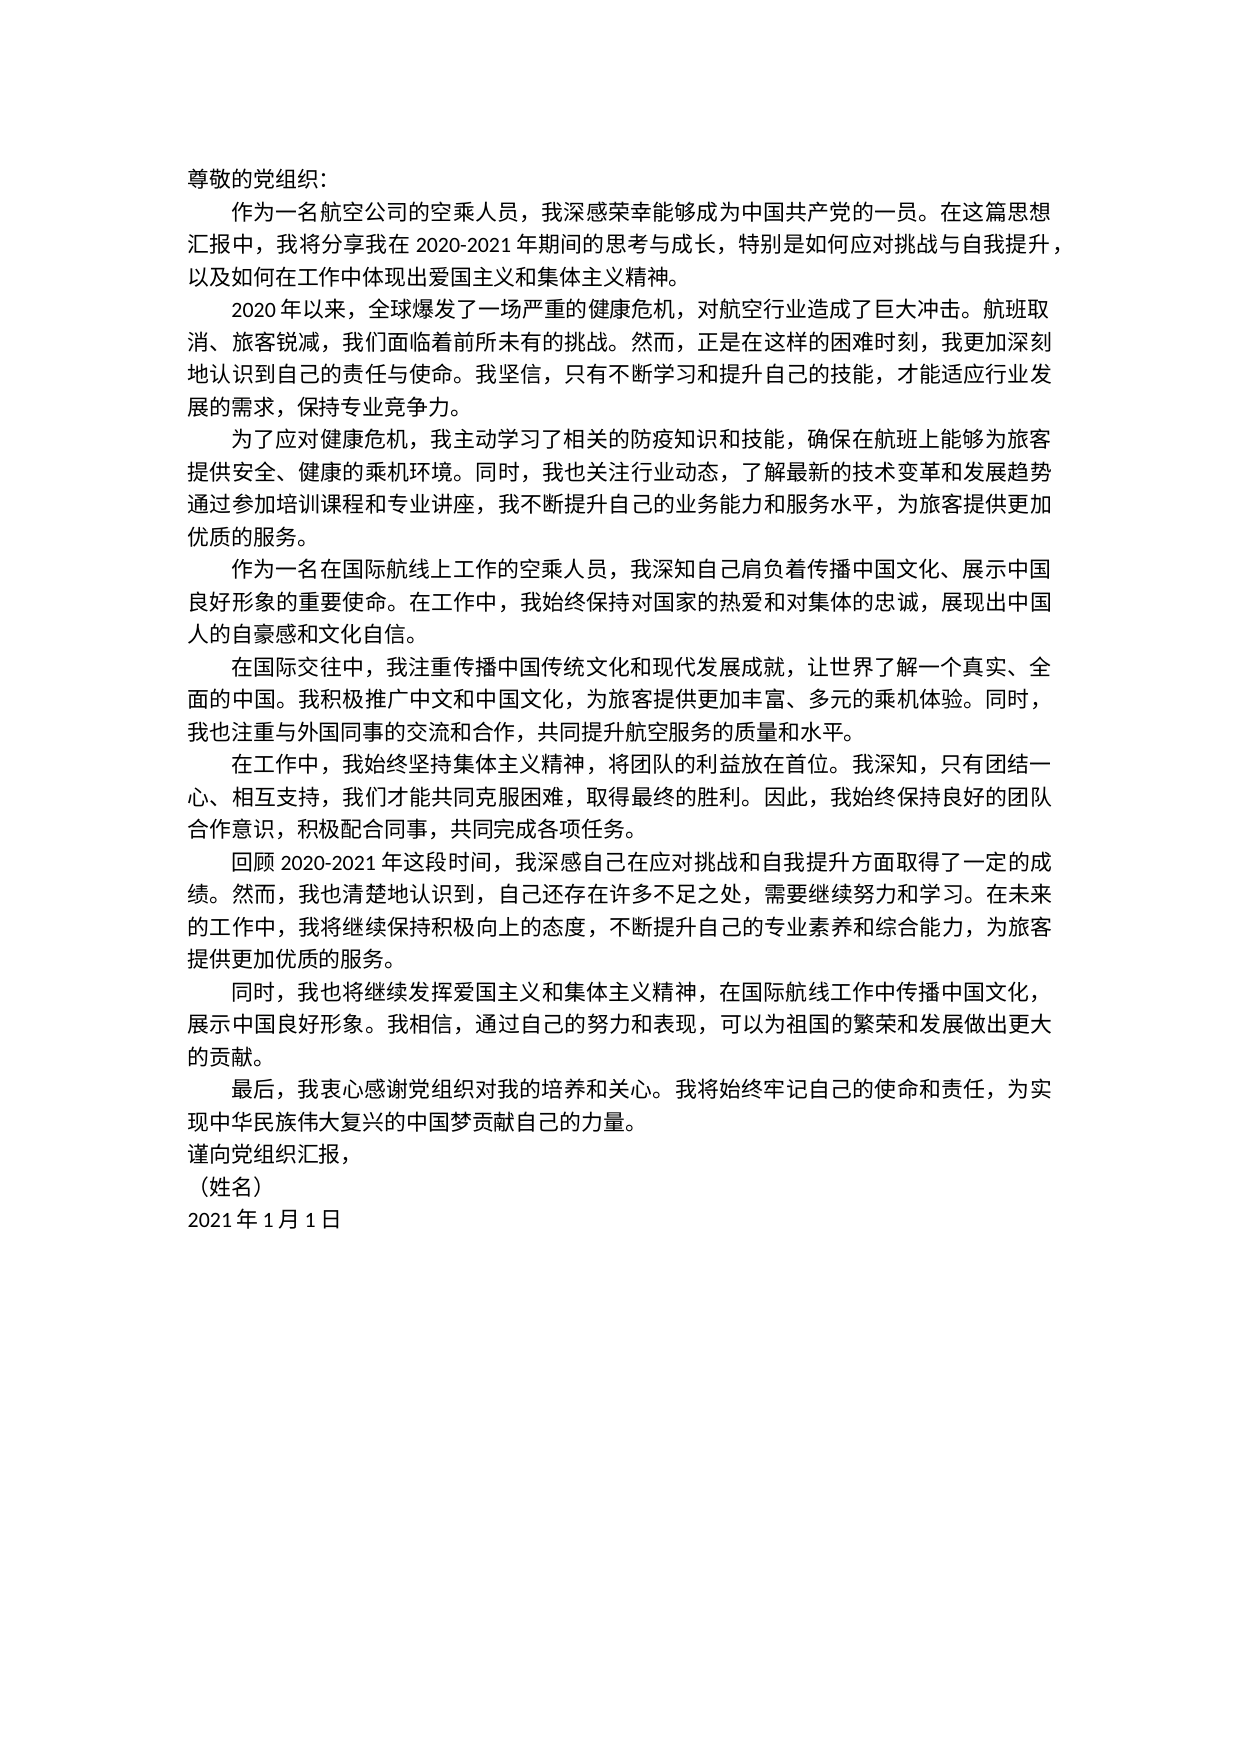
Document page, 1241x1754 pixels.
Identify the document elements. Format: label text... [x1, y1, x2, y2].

text 回顾2020-2021年这段时间，我深感自己在应对挑战和自我提升方面取得了一定的成绩。然而，我也清楚地认识到，自己还存在许多不足之处，需要继续努力和学习。在未来的工作中，我将继续保持积极向上的态度，不断提升自己的专业素养和综合能力，为旅客提供更加优质的服务。 [187, 844, 1053, 974]
text 尊敬的党组织： [187, 162, 1053, 194]
text 在国际交往中，我注重传播中国传统文化和现代发展成就，让世界了解一个真实、全面的中国。我积极推广中文和中国文化，为旅客提供更加丰富、多元的乘机体验。同时，我也注重与外国同事的交流和合作，共同提升航空服务的质量和水平。 [187, 649, 1053, 747]
text 为了应对健康危机，我主动学习了相关的防疫知识和技能，确保在航班上能够为旅客提供安全、健康的乘机环境。同时，我也关注行业动态，了解最新的技术变革和发展趋势。通过参加培训课程和专业讲座，我不断提升自己的业务能力和服务水平，为旅客提供更加优质的服务。 [187, 422, 1053, 552]
text 2020年以来，全球爆发了一场严重的健康危机，对航空行业造成了巨大冲击。航班取消、旅客锐减，我们面临着前所未有的挑战。然而，正是在这样的困难时刻，我更加深刻地认识到自己的责任与使命。我坚信，只有不断学习和提升自己的技能，才能适应行业发展的需求，保持专业竞争力。 [187, 292, 1053, 422]
text 谨向党组织汇报， [187, 1137, 1053, 1169]
text （姓名） [187, 1169, 1053, 1202]
text 作为一名航空公司的空乘人员，我深感荣幸能够成为中国共产党的一员。在这篇思想汇报中，我将分享我在2020-2021年期间的思考与成长，特别是如何应对挑战与自我提升，以及如何在工作中体现出爱国主义和集体主义精神。 [187, 194, 1053, 292]
text 最后，我衷心感谢党组织对我的培养和关心。我将始终牢记自己的使命和责任，为实现中华民族伟大复兴的中国梦贡献自己的力量。 [187, 1072, 1053, 1137]
text 2021年1月1日 [187, 1202, 1053, 1234]
text 同时，我也将继续发挥爱国主义和集体主义精神，在国际航线工作中传播中国文化，展示中国良好形象。我相信，通过自己的努力和表现，可以为祖国的繁荣和发展做出更大的贡献。 [187, 974, 1053, 1072]
text 作为一名在国际航线上工作的空乘人员，我深知自己肩负着传播中国文化、展示中国良好形象的重要使命。在工作中，我始终保持对国家的热爱和对集体的忠诚，展现出中国人的自豪感和文化自信。 [187, 552, 1053, 649]
text 在工作中，我始终坚持集体主义精神，将团队的利益放在首位。我深知，只有团结一心、相互支持，我们才能共同克服困难，取得最终的胜利。因此，我始终保持良好的团队合作意识，积极配合同事，共同完成各项任务。 [187, 747, 1053, 844]
